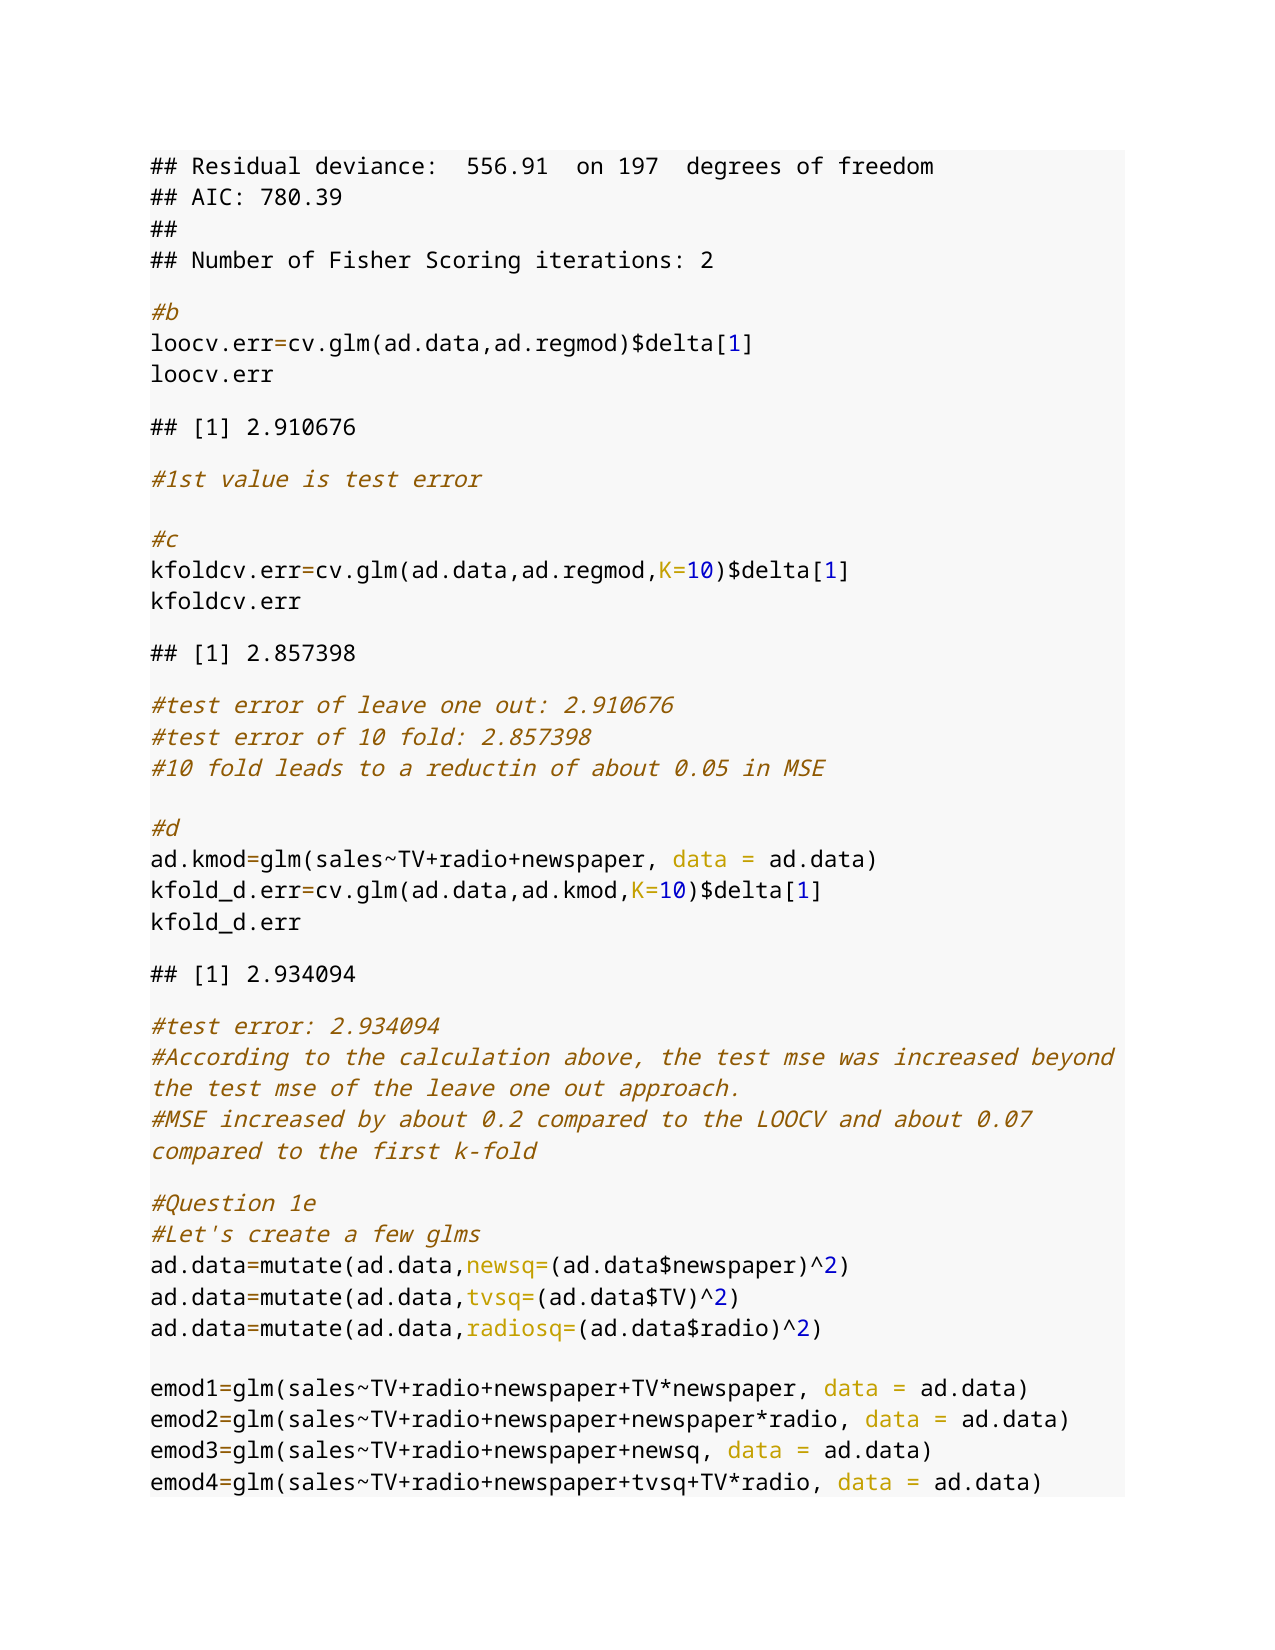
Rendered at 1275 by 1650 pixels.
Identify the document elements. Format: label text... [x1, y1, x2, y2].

text ## [1] 2.934094 [150, 957, 1125, 989]
text ## [1] 2.857398 [150, 637, 1125, 668]
text #test error: 2.934094 #According to the calculation above, the test mse was increased beyond the test mse of the leave one out approach. #MSE increased by about 0.2 compared to the LOOCV and about 0.07 compared to the first k-fold [150, 1009, 1125, 1166]
text #test error of leave one out: 2.910676 #test error of 10 fold: 2.857398 #10 fold leads to a reductin of about 0.05 in MSE #d ad.kmod=glm(sales~TV+radio+newspaper, data = ad.data) kfold_d.err=cv.glm(ad.data,ad.kmod,K=10)$delta[1] kfold_d.err [150, 689, 1125, 937]
text #b loocv.err=cv.glm(ad.data,ad.regmod)$delta[1] loocv.err [177, 296, 1125, 389]
text ## [1] 2.910676 [150, 410, 1125, 442]
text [150, 150, 1125, 275]
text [150, 1187, 1125, 1497]
text #1st value is test error #c kfoldcv.err=cv.glm(ad.data,ad.regmod,K=10)$delta[1] kfoldcv.err [150, 462, 1125, 616]
